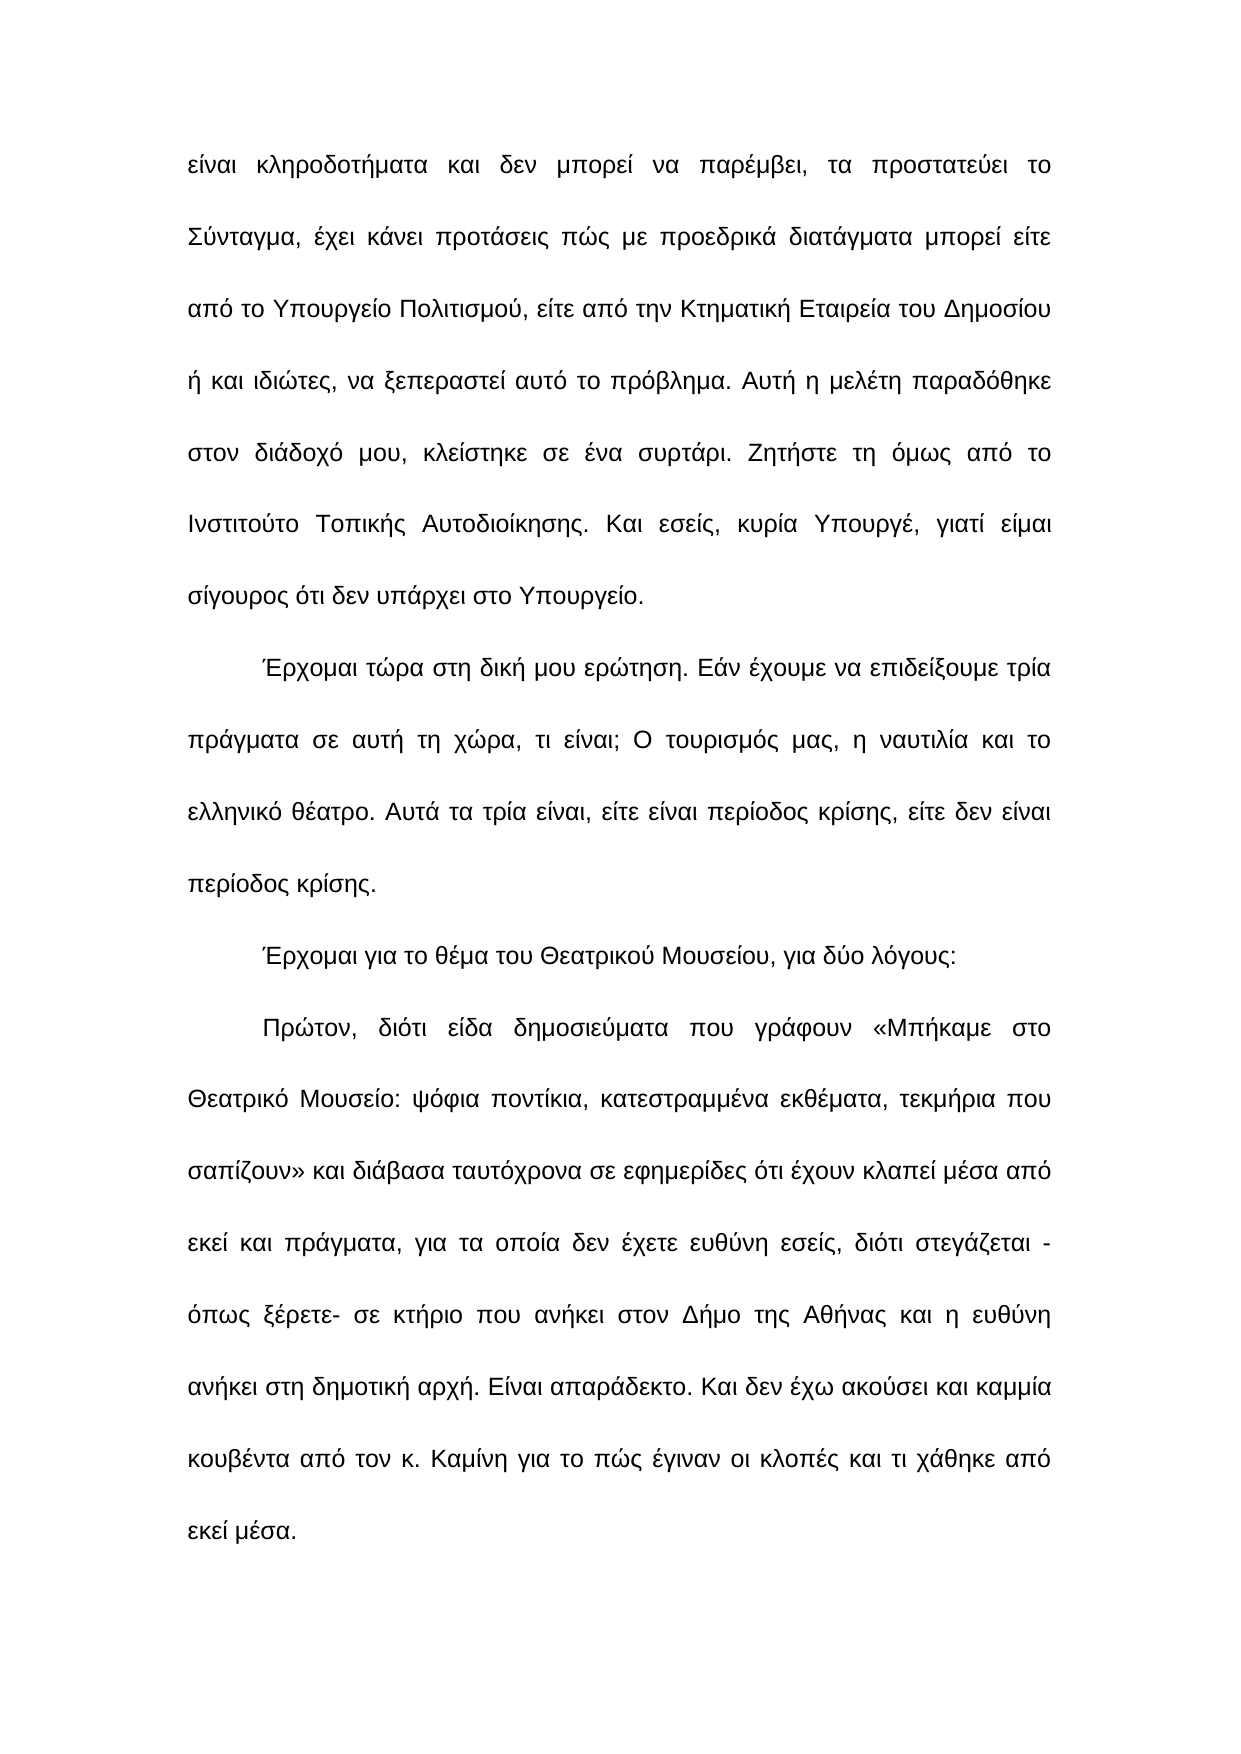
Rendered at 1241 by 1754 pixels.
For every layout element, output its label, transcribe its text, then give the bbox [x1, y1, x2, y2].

text Πρώτον, διότι είδα δημοσιεύματα που γράφουν «Μπήκαμε στο Θεατρικό Μουσείο: ψόφια ποντίκια, κατεστραμμένα εκθέματα, τεκμήρια που σαπίζουν» και διάβασα ταυτόχρονα σε εφημερίδες ότι έχουν κλαπεί μέσα από εκεί και πράγματα, για τα οποία δεν έχετε ευθύνη εσείς, διότι στεγάζεται -όπως ξέρετε- σε κτήριο που ανήκει στον Δήμο της Αθήνας και η ευθύνη ανήκει στη δημοτική αρχή. Είναι απαράδεκτο. Και δεν έχω ακούσει και καμμία κουβέντα από τον κ. Καμίνη για το πώς έγιναν οι κλοπές και τι χάθηκε από εκεί μέσα. [187, 1012, 1053, 1544]
text Έρχομαι για το θέμα του Θεατρικού Μουσείου, για δύο λόγους: [187, 941, 1053, 969]
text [187, 150, 1053, 610]
text Έρχομαι τώρα στη δική μου ερώτηση. Εάν έχουμε να επιδείξουμε τρία πράγματα σε αυτή τη χώρα, τι είναι; Ο τουρισμός μας, η ναυτιλία και το ελληνικό θέατρο. Αυτά τα τρία είναι, είτε είναι περίοδος κρίσης, είτε δεν είναι περίοδος κρίσης. [187, 653, 1053, 897]
